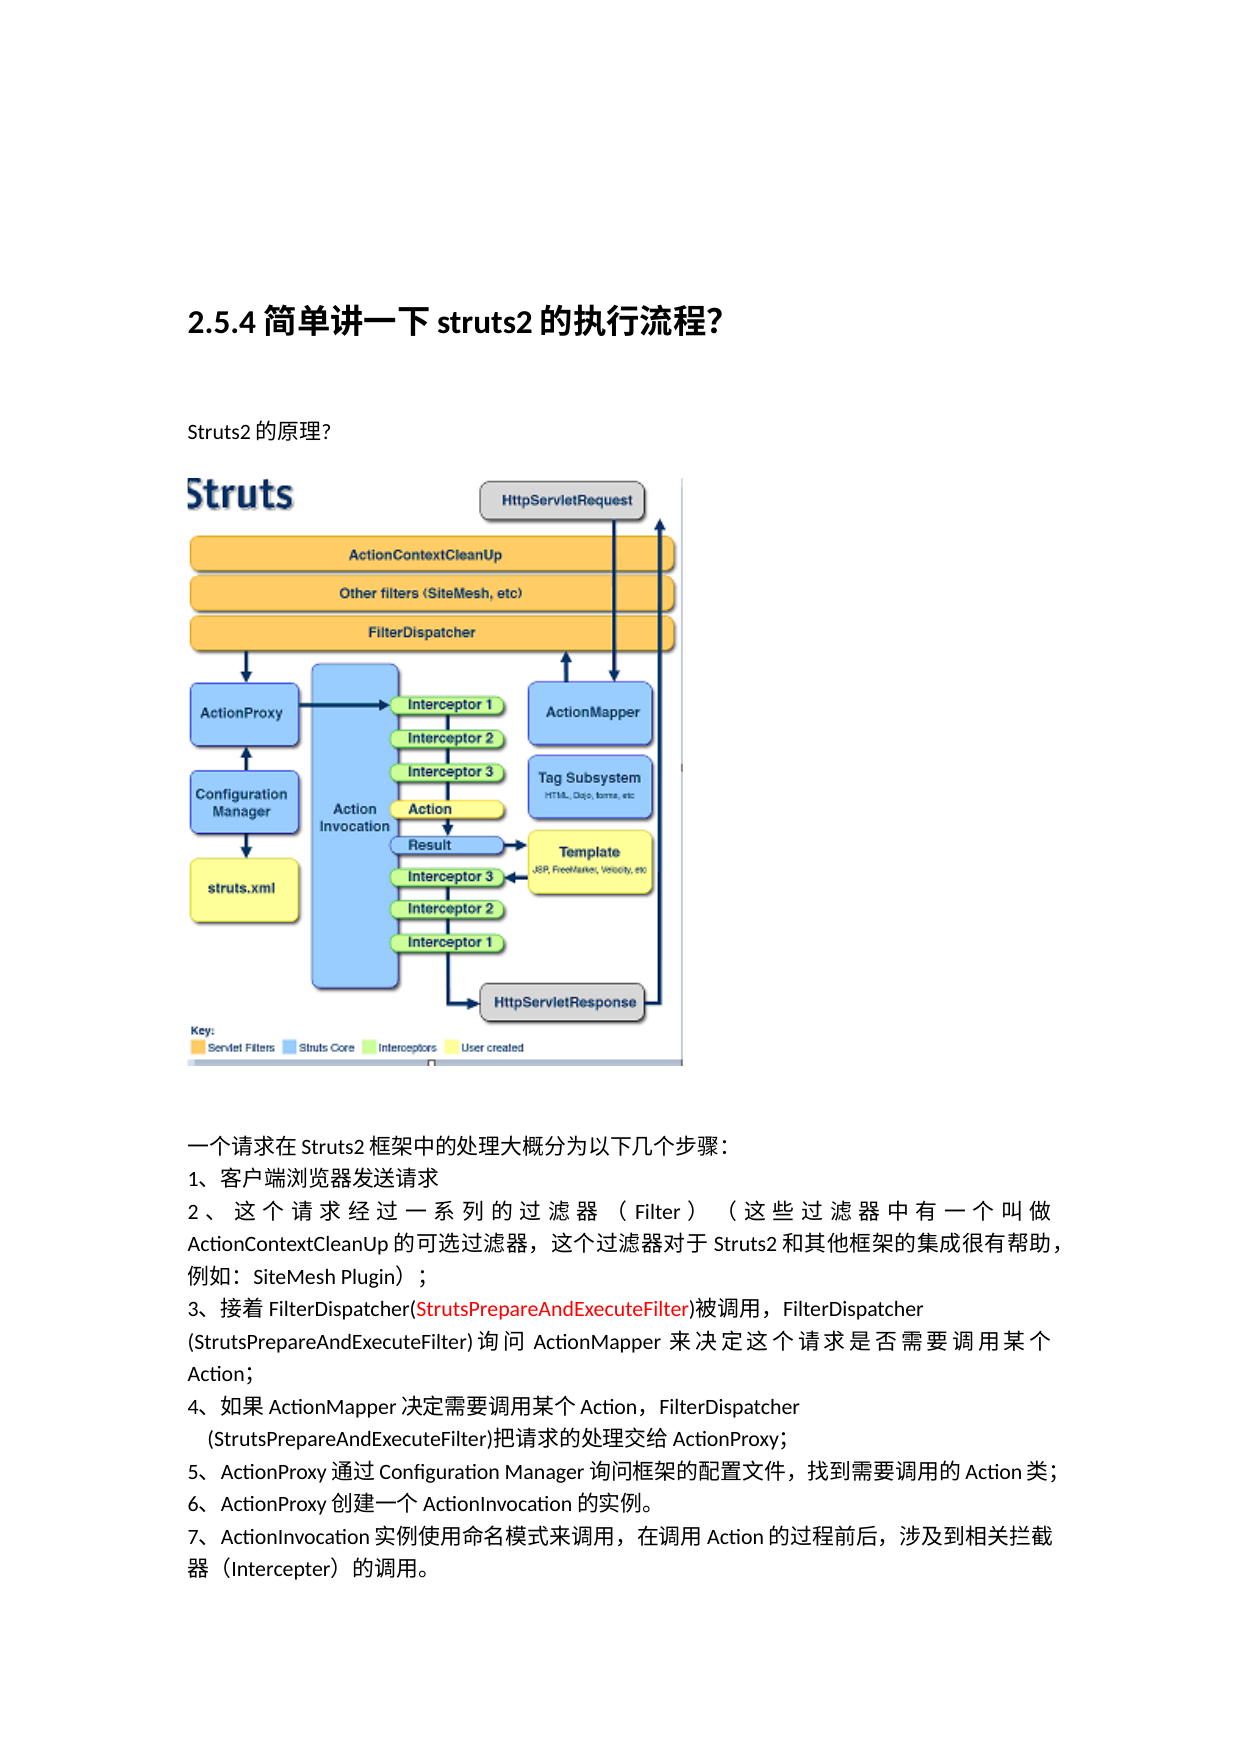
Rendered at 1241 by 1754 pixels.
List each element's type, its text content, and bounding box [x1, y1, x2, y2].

list 如果ActionMapper决定需要调用某个Action，FilterDispatcher [187, 1388, 1053, 1421]
picture [187, 478, 683, 1066]
list 一个请求在Struts2框架中的处理大概分为以下几个步骤： [187, 1128, 1053, 1161]
list 6、ActionProxy创建一个ActionInvocation的实例。 [187, 1486, 1053, 1518]
subtitle 2.5.4 简单讲一下struts2的执行流程？ [187, 287, 1053, 352]
list 5、ActionProxy通过Configuration Manager询问框架的配置文件，找到需要调用的Action类； [187, 1453, 1053, 1486]
list (StrutsPrepareAndExecuteFilter)询问ActionMapper来决定这个请求是否需要调用某个Action； [187, 1323, 1053, 1388]
list 2、这个请求经过一系列的过滤器（Filter）（这些过滤器中有一个叫做ActionContextCleanUp的可选过滤器，这个过滤器对于Struts2和其他框架的集成很有帮助，例如：SiteMesh Plugin）； [187, 1193, 1053, 1291]
list 1、客户端浏览器发送请求 [187, 1161, 1053, 1193]
list 3、接着FilterDispatcher(StrutsPrepareAndExecuteFilter)被调用，FilterDispatcher [187, 1291, 1053, 1323]
text Struts2的原理? [187, 413, 1053, 446]
list (StrutsPrepareAndExecuteFilter)把请求的处理交给ActionProxy； [187, 1421, 1053, 1453]
list 7、ActionInvocation实例使用命名模式来调用，在调用Action的过程前后，涉及到相关拦截器（Intercepter）的调用。 [187, 1518, 1053, 1583]
